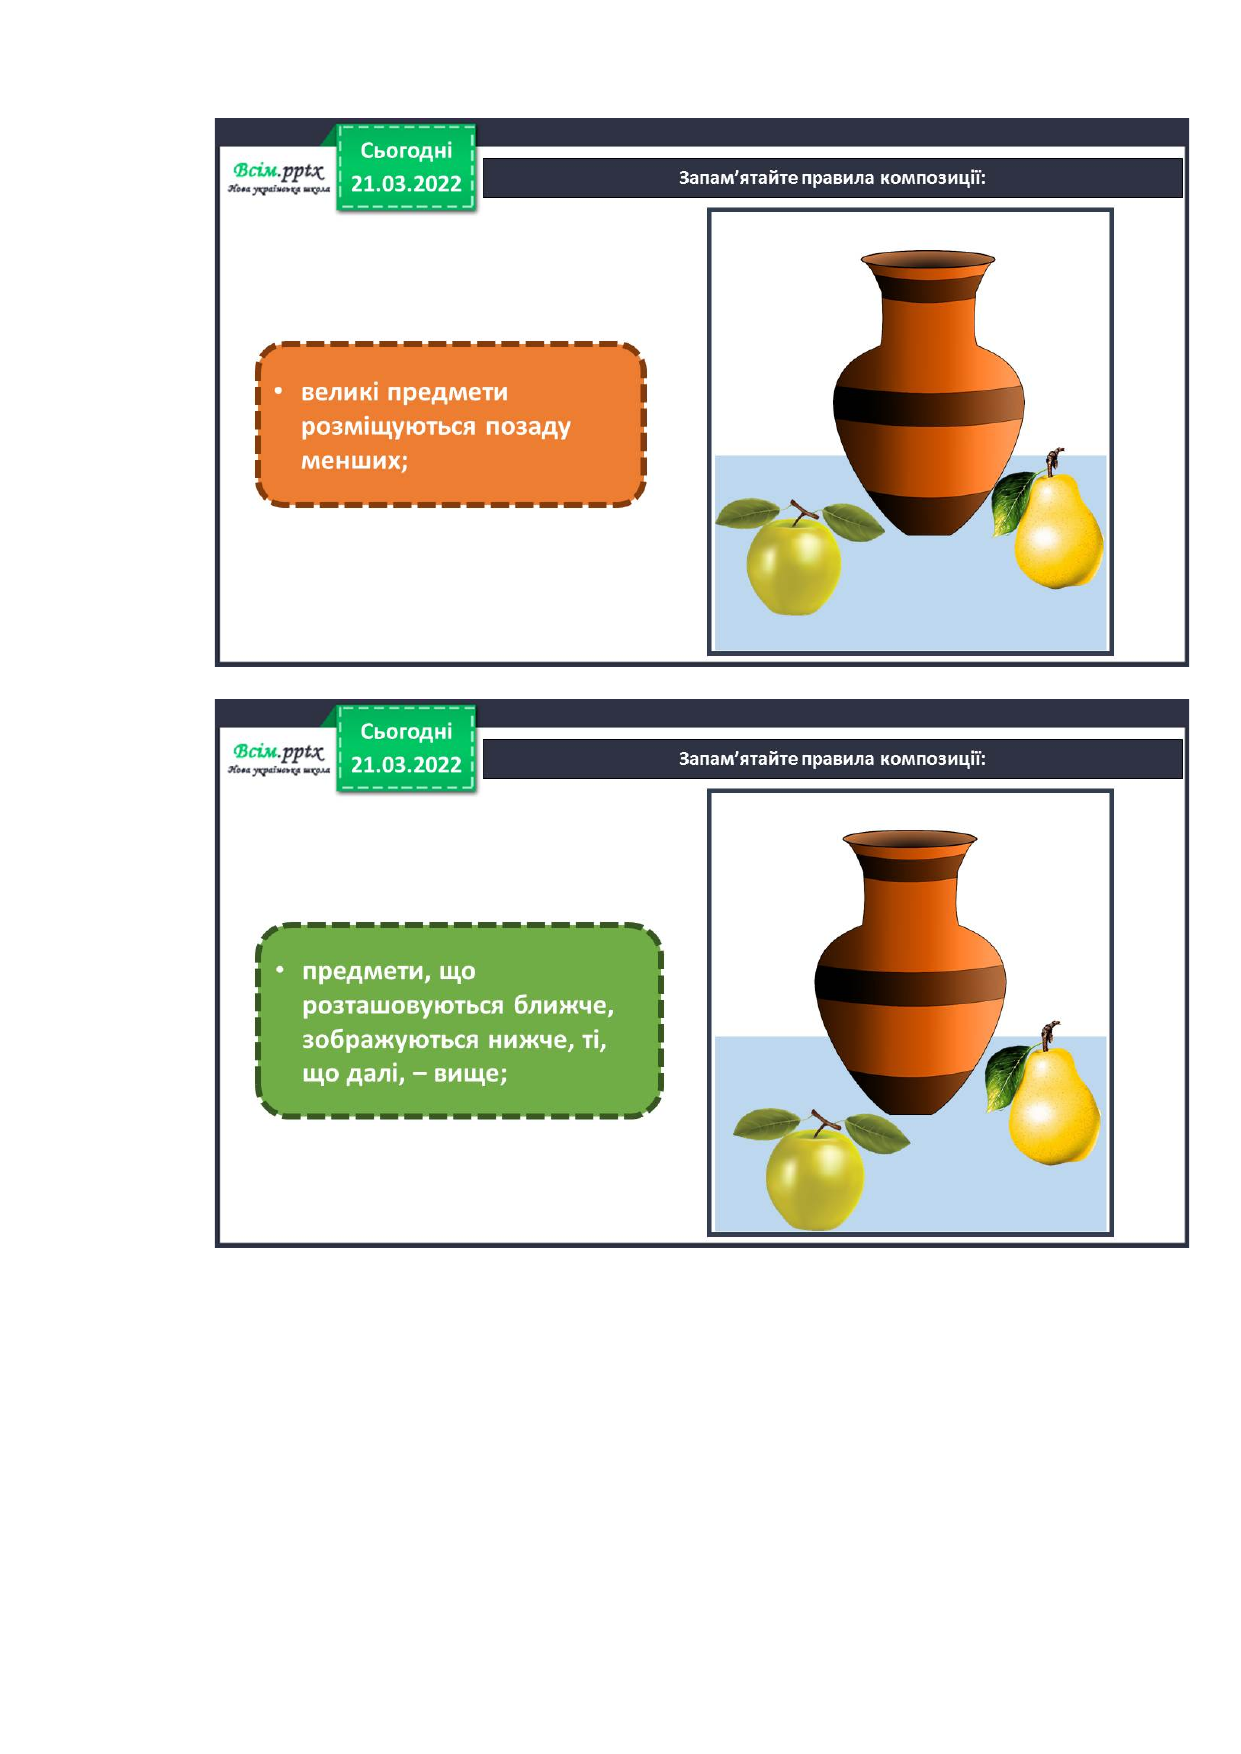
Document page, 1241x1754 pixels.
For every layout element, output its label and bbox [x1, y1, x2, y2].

picture [214, 699, 1190, 1248]
picture [214, 118, 1190, 667]
